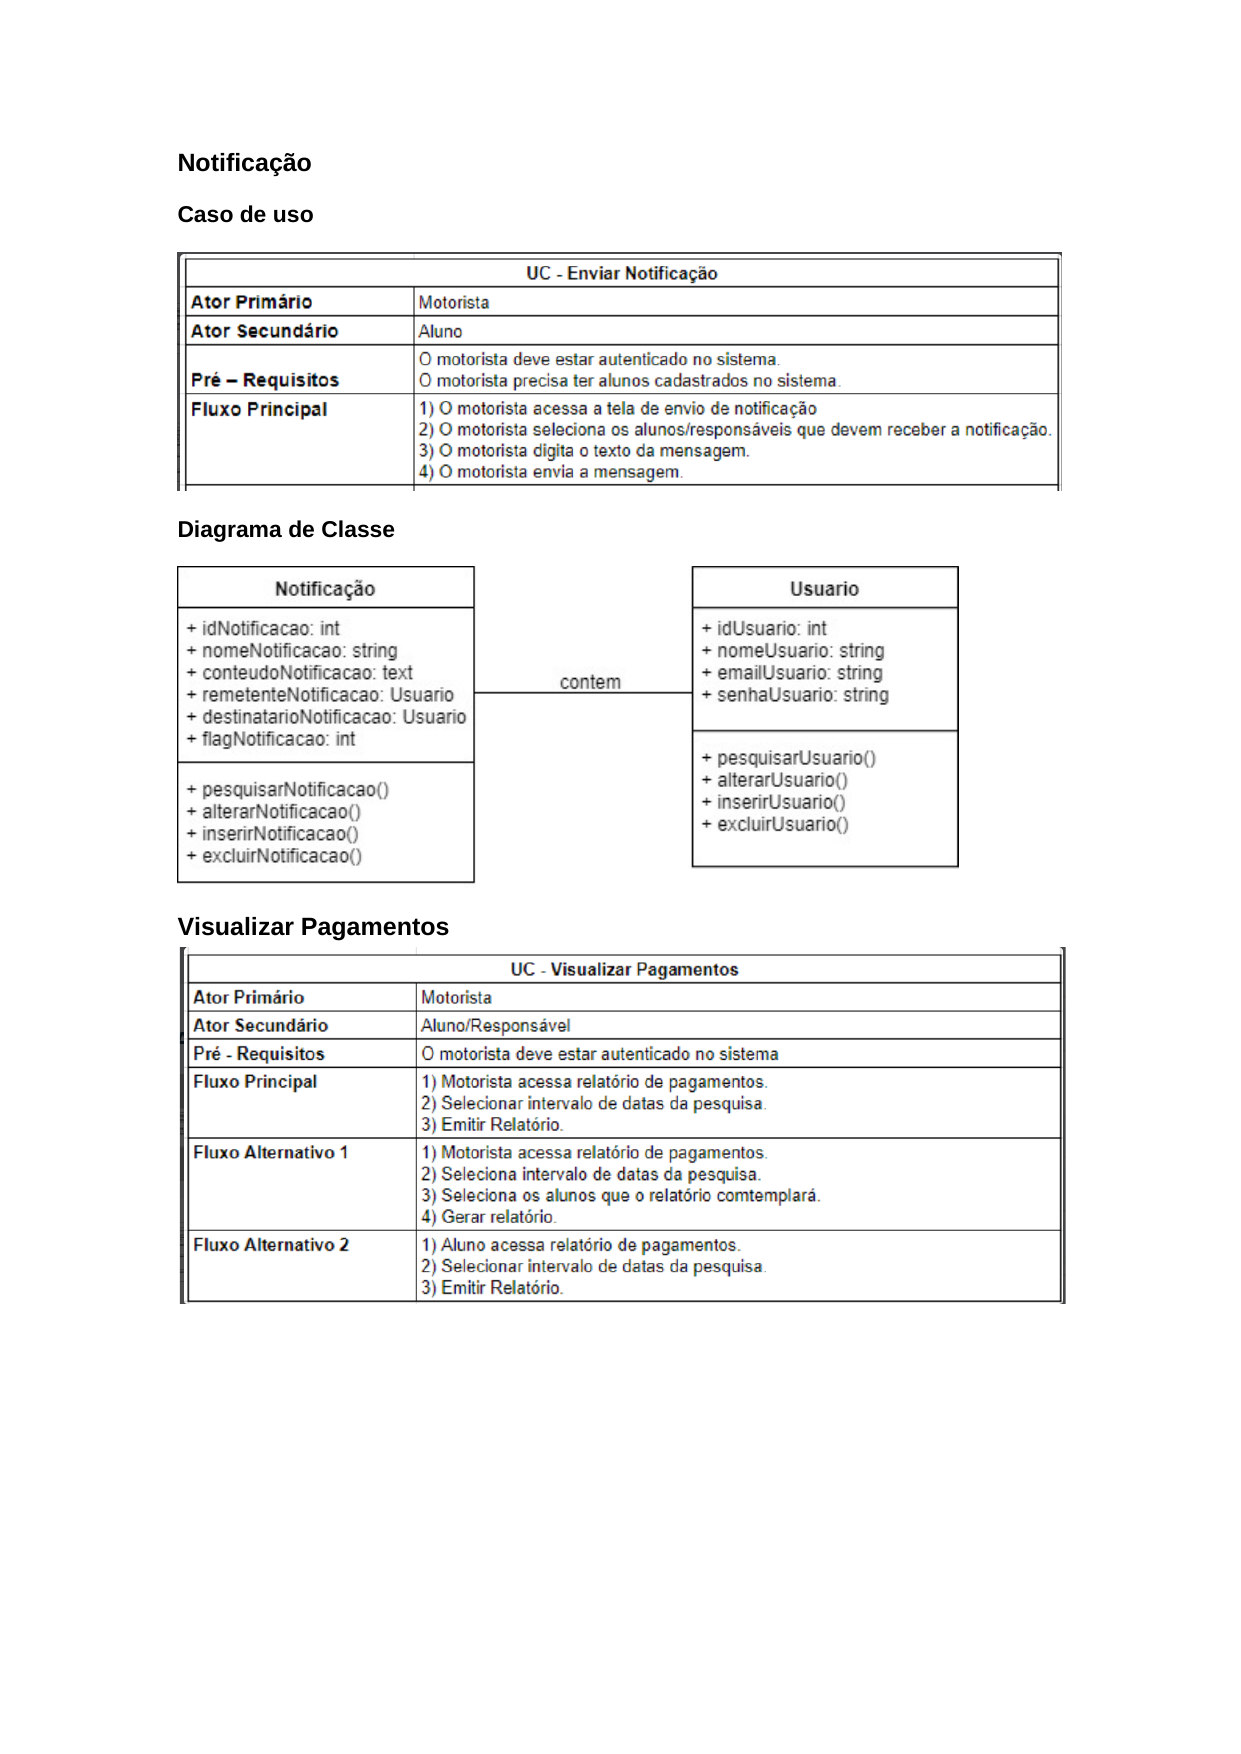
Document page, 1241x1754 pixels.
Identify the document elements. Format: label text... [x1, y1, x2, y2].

text Diagrama de Classe [177, 516, 1063, 542]
picture [179, 947, 1066, 1304]
text Visualizar Pagamentos [177, 912, 1063, 941]
picture [177, 566, 959, 888]
text Caso de uso [177, 201, 1063, 228]
picture [177, 252, 1062, 491]
text Notificação [177, 148, 1063, 176]
